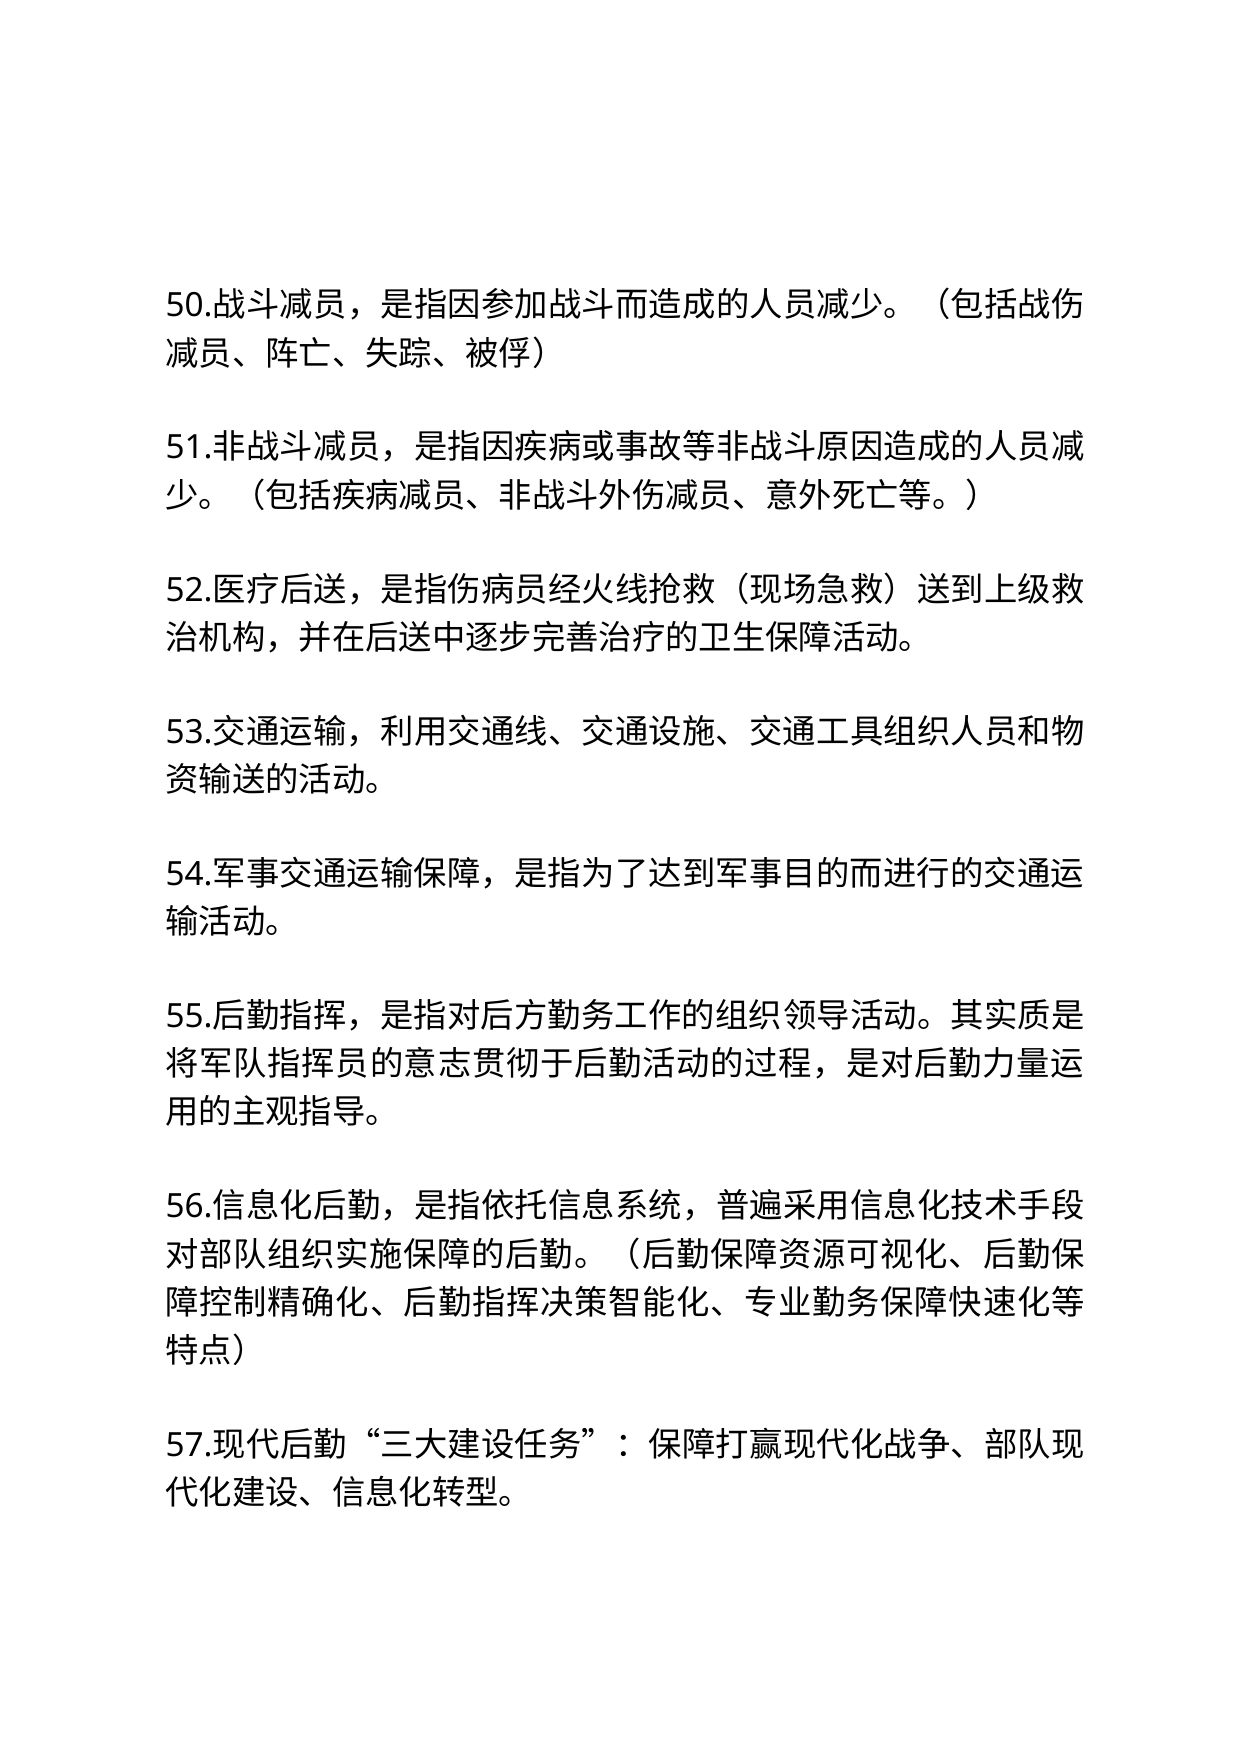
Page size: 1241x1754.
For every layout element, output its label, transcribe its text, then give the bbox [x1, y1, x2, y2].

text 55.后勤指挥，是指对后方勤务工作的组织领导活动。其实质是将军队指挥员的意志贯彻于后勤活动的过程，是对后勤力量运用的主观指导。 [165, 989, 1087, 1133]
text 54.军事交通运输保障，是指为了达到军事目的而进行的交通运输活动。 [165, 847, 1087, 943]
text 51.非战斗减员，是指因疾病或事故等非战斗原因造成的人员减少。（包括疾病减员、非战斗外伤减员、意外死亡等。） [165, 420, 1087, 517]
text 50.战斗减员，是指因参加战斗而造成的人员减少。（包括战伤减员、阵亡、失踪、被俘） [165, 278, 1087, 375]
text 52.医疗后送，是指伤病员经火线抢救（现场急救）送到上级救治机构，并在后送中逐步完善治疗的卫生保障活动。 [165, 562, 1087, 659]
text 56.信息化后勤，是指依托信息系统，普遍采用信息化技术手段对部队组织实施保障的后勤。（后勤保障资源可视化、后勤保障控制精确化、后勤指挥决策智能化、专业勤务保障快速化等特点） [165, 1179, 1087, 1372]
text 57.现代后勤“三大建设任务”：保障打赢现代化战争、部队现代化建设、信息化转型。 [165, 1417, 1087, 1514]
text 53.交通运输，利用交通线、交通设施、交通工具组织人员和物资输送的活动。 [165, 704, 1087, 801]
